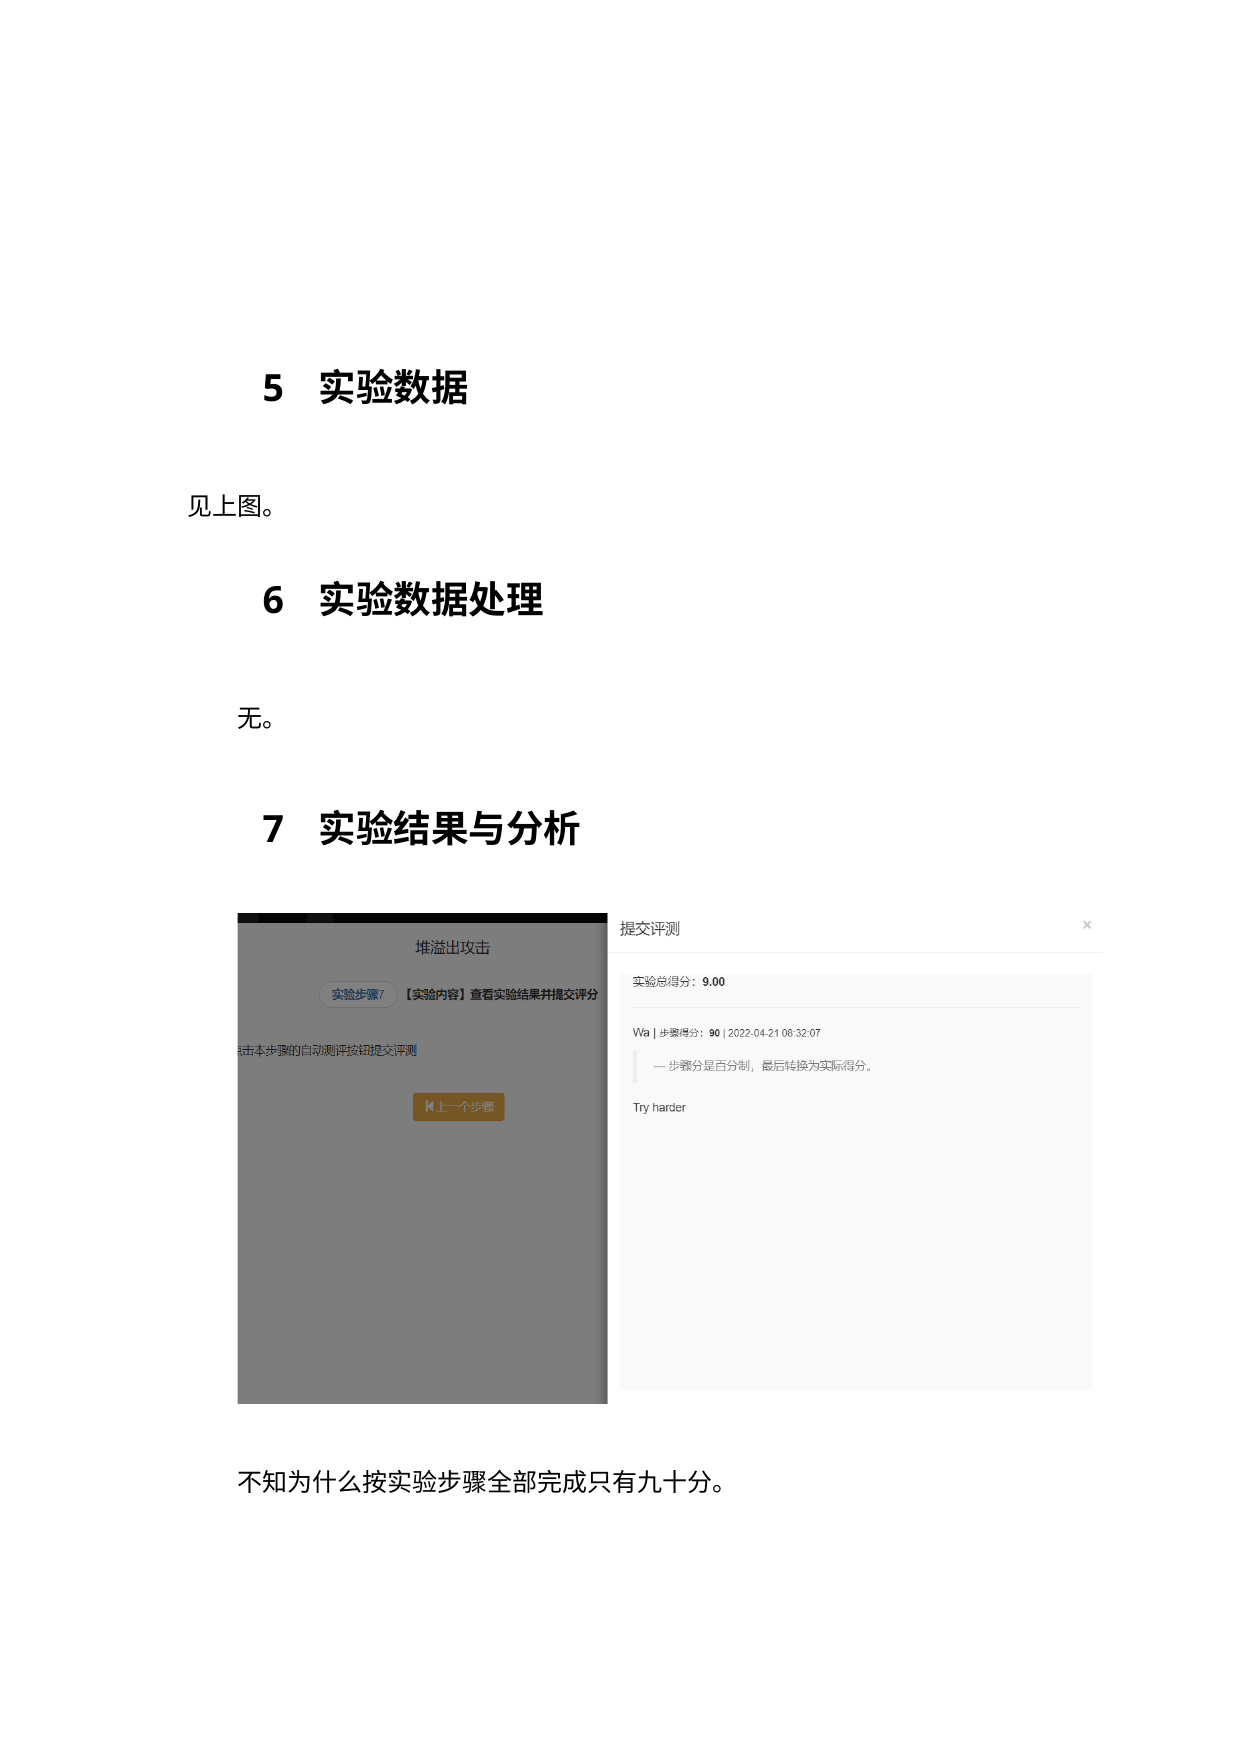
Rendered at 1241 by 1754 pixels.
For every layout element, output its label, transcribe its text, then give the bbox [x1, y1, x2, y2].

subtitle 实验数据处理 [187, 564, 1053, 629]
subtitle 实验结果与分析 [187, 794, 1053, 859]
subtitle 实验数据 [187, 353, 1053, 418]
picture [237, 913, 1103, 1404]
text 见上图。 [187, 472, 1053, 537]
text 不知为什么按实验步骤全部完成只有九十分。 [187, 1448, 1053, 1513]
text 无。 [187, 684, 1053, 749]
